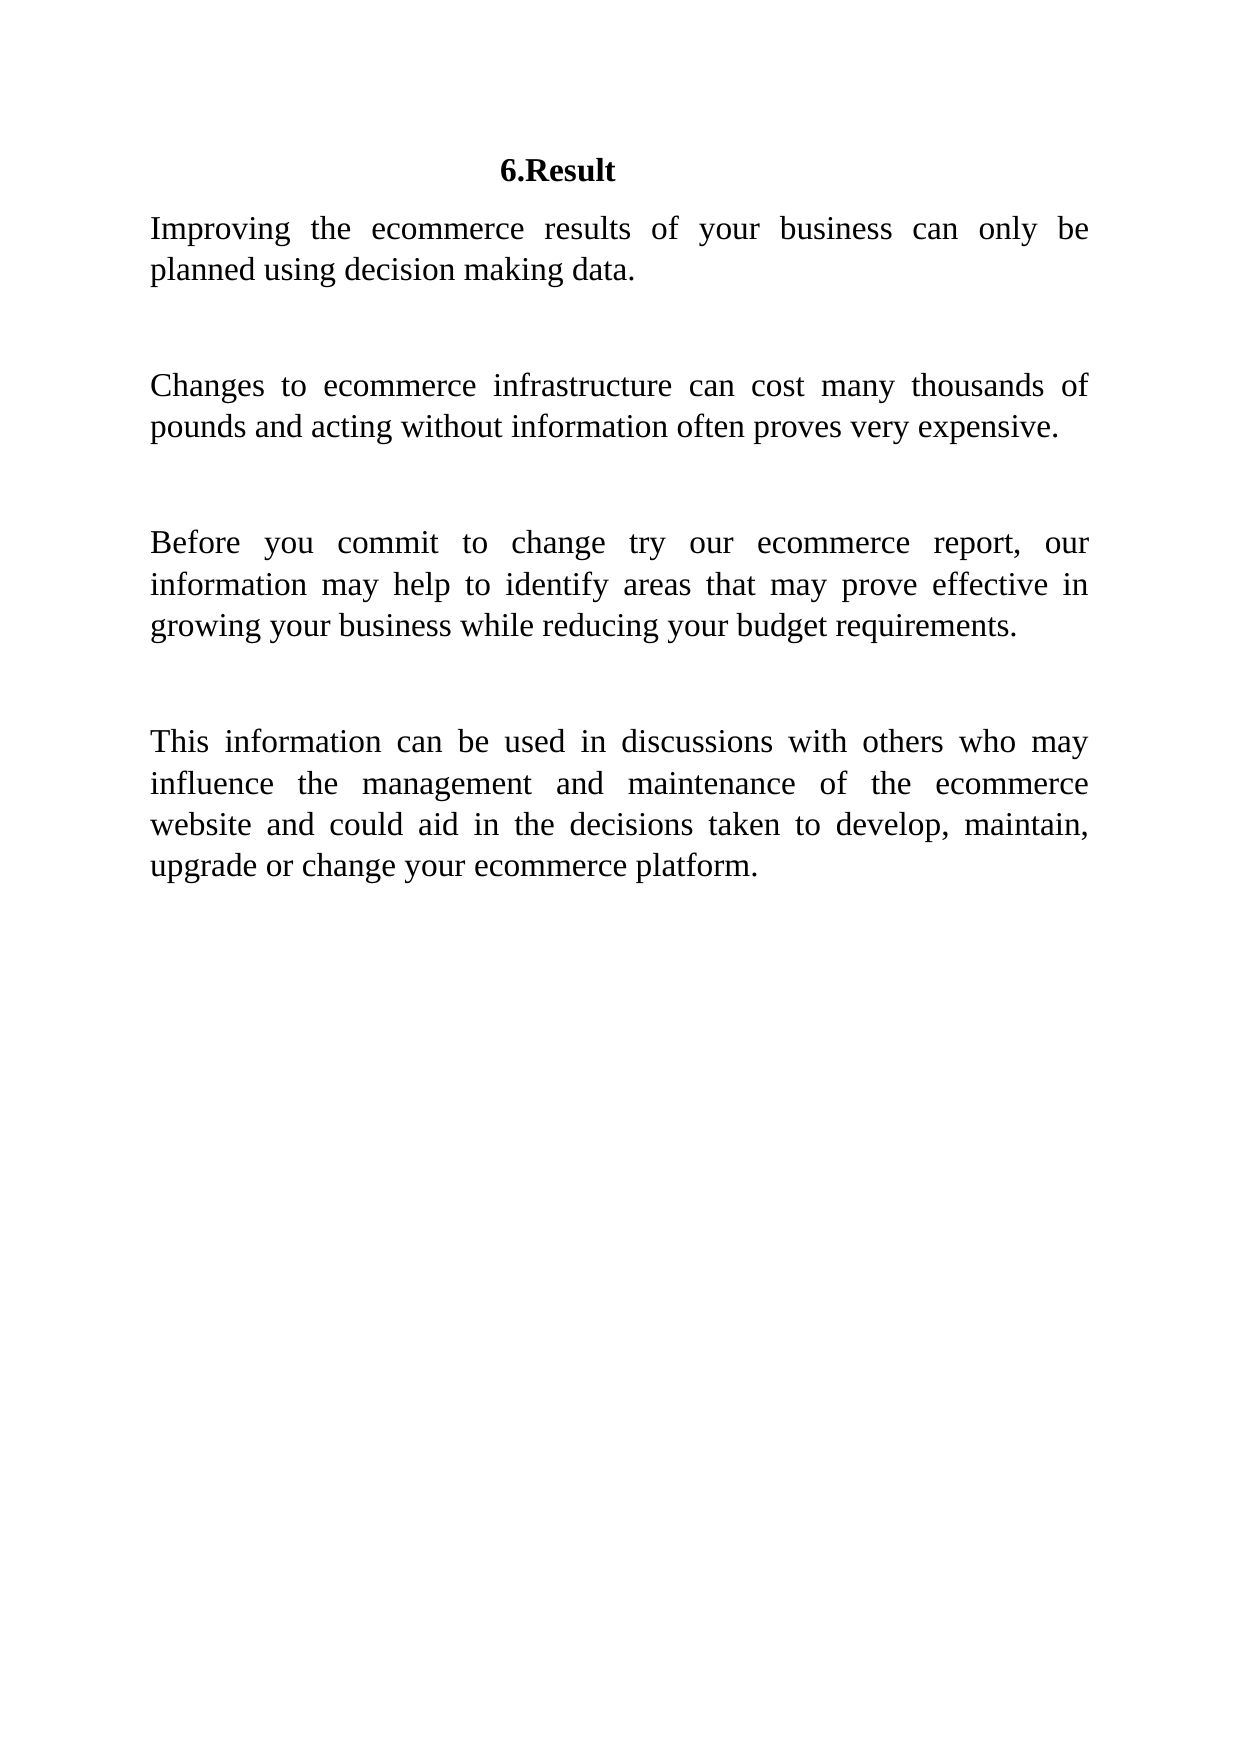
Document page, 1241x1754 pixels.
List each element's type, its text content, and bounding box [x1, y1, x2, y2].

text 6.Result [150, 150, 1090, 188]
text Before you commit to change try our ecommerce report, our information may help to identify areas that may prove effective in growing your business while reducing your budget requirements. [150, 523, 1090, 644]
text This information can be used in discussions with others who may influence the management and maintenance of the ecommerce website and could aid in the decisions taken to develop, maintain, upgrade or change your ecommerce platform. [150, 722, 1090, 884]
text Changes to ecommerce infrastructure can cost many thousands of pounds and acting without information often proves very expensive. [150, 365, 1090, 445]
text Improving the ecommerce results of your business can only be planned using decision making data. [150, 208, 1090, 288]
